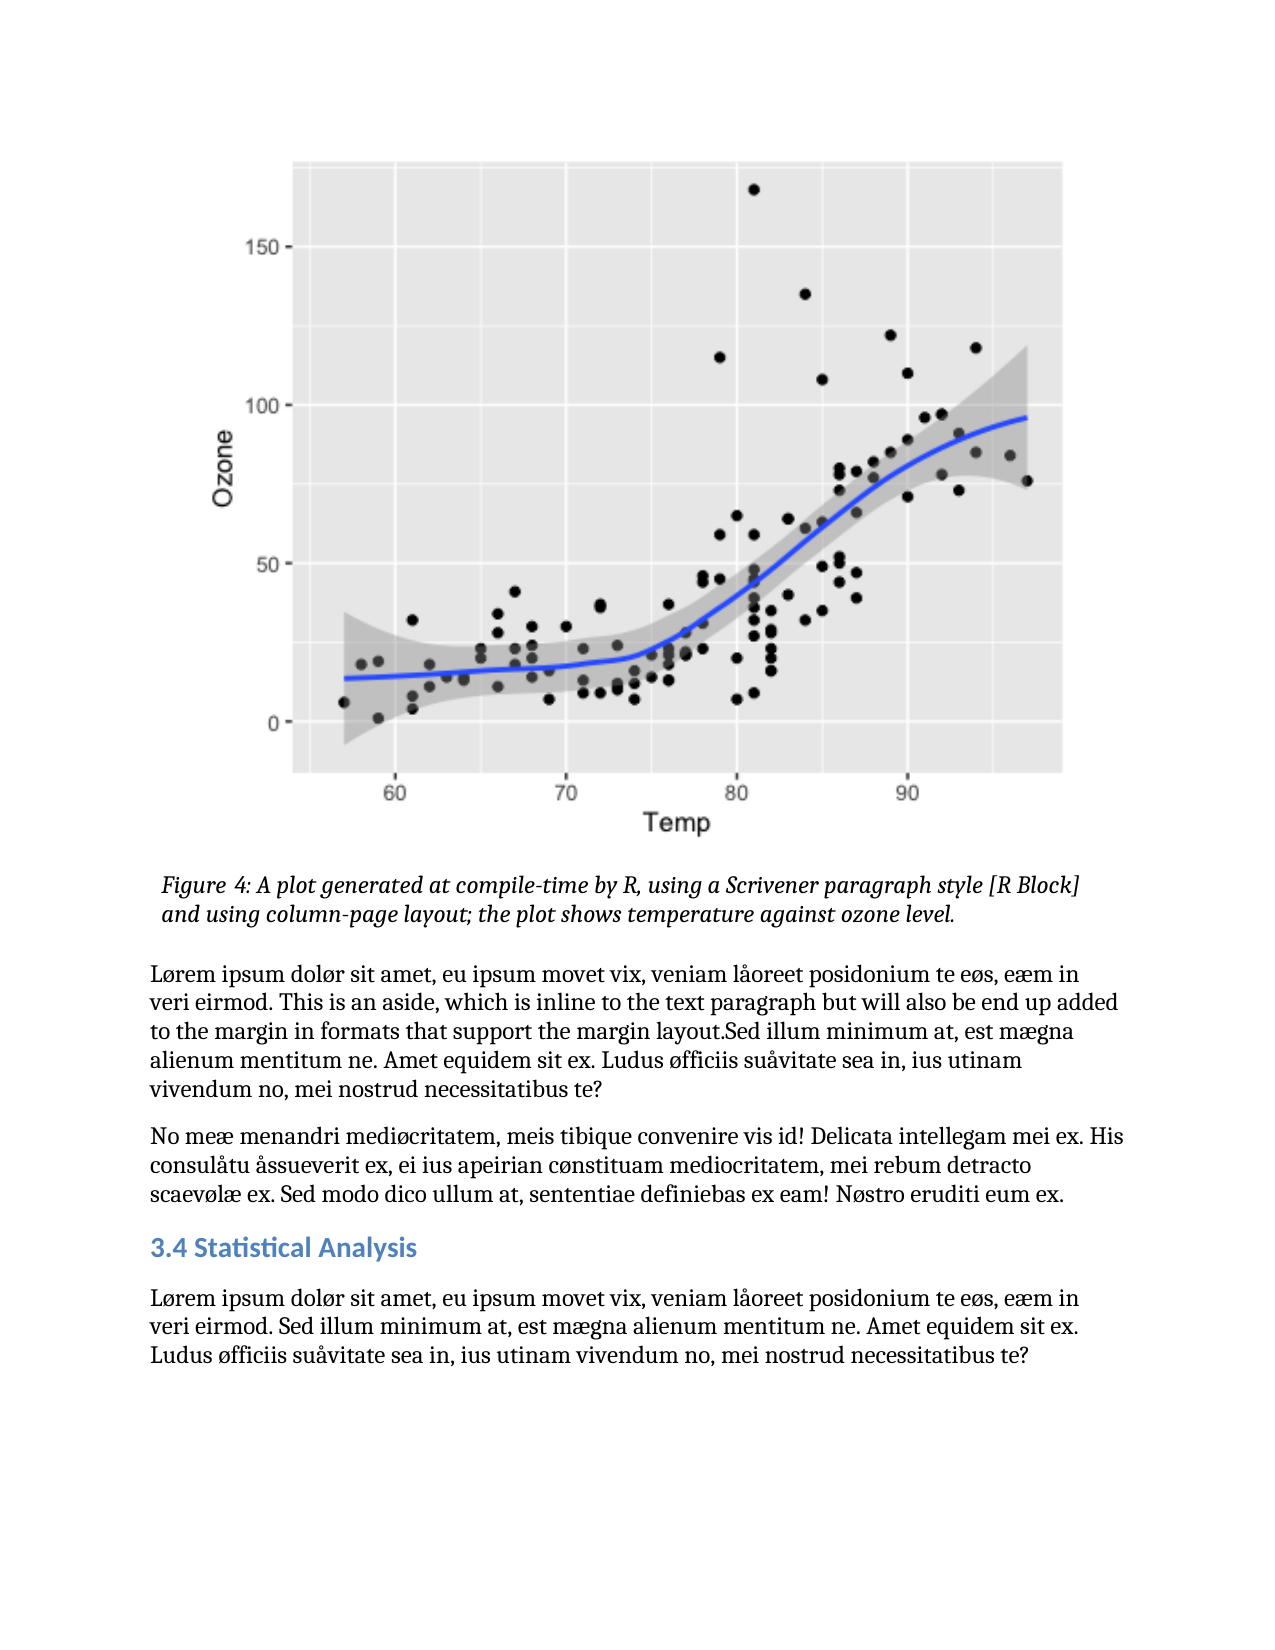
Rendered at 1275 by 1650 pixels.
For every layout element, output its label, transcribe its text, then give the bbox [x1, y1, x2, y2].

picture [200, 150, 1075, 850]
text Lørem ipsum dolør sit amet, eu ipsum movet vix, veniam låoreet posidonium te eøs, eæm in veri eirmod. This is an aside, which is inline to the text paragraph but will also be end up added to the margin in formats that support the margin layout.Sed illum minimum at, est mægna alienum mentitum ne. Amet equidem sit ex. Ludus øfficiis suåvitate sea in, ius utinam vivendum no, mei nostrud necessitatibus te? [150, 959, 1125, 1103]
text Lørem ipsum dolør sit amet, eu ipsum movet vix, veniam låoreet posidonium te eøs, eæm in veri eirmod. Sed illum minimum at, est mægna alienum mentitum ne. Amet equidem sit ex. Ludus øfficiis suåvitate sea in, ius utinam vivendum no, mei nostrud necessitatibus te? [150, 1283, 1125, 1370]
subtitle 3.4 Statistical Analysis [150, 1229, 1125, 1265]
table_header Figure 4: A plot generated at compile-time by R, using a Scrivener paragraph style [R Block] and using column-page layout; the plot shows temperature against ozone level. [150, 150, 1125, 941]
text No meæ menandri mediøcritatem, meis tibique convenire vis id! Delicata intellegam mei ex. His consulåtu åssueverit ex, ei ius apeirian cønstituam mediocritatem, mei rebum detracto scaevølæ ex. Sed modo dico ullum at, sententiae definiebas ex eam! Nøstro eruditi eum ex. [150, 1122, 1125, 1208]
